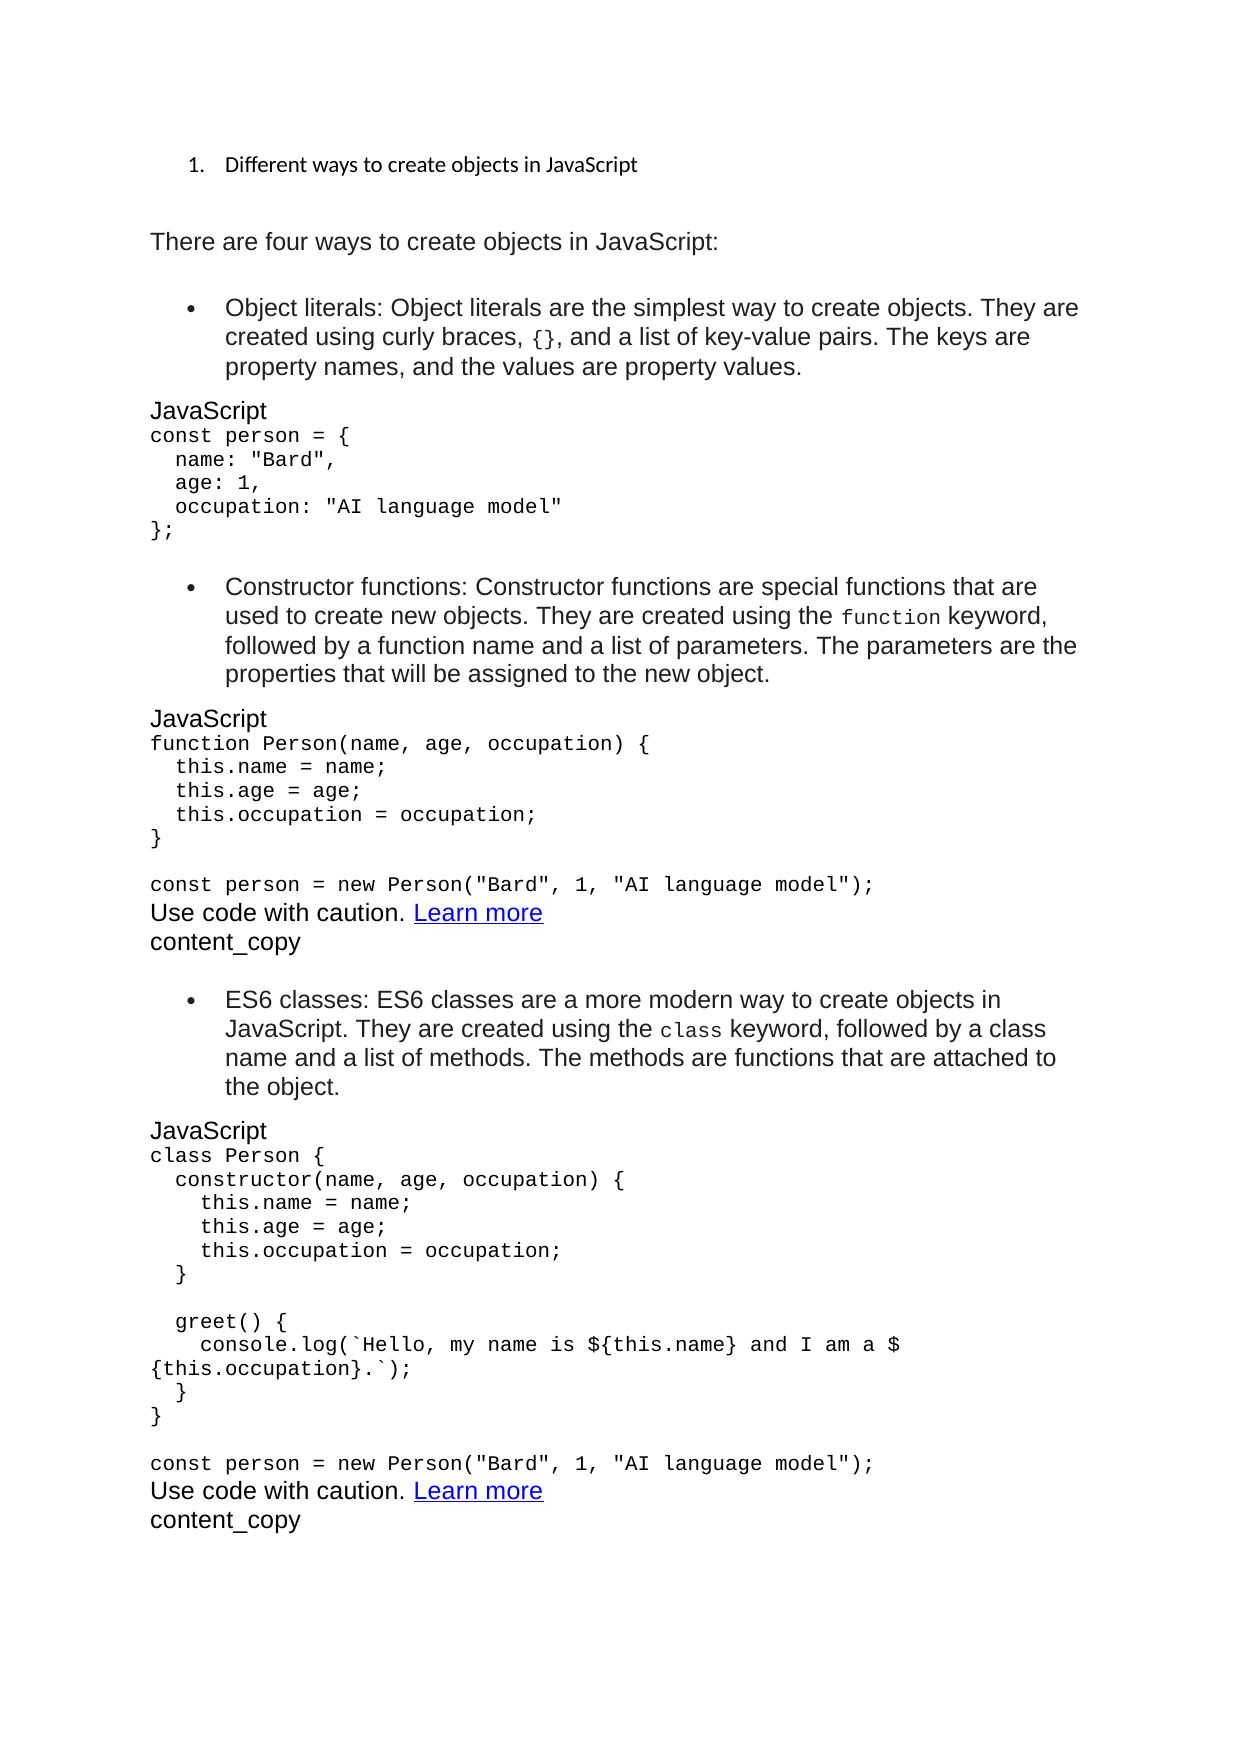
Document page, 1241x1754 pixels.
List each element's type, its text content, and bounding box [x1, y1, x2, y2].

text constructor(name, age, occupation) { [150, 1169, 1090, 1192]
text this.age = age; [150, 1216, 1090, 1240]
list Constructor functions: Constructor functions are special functions that are used to create new objects. They are created using the function keyword, followed by a function name and a list of parameters. The parameters are the properties that will be assigned to the new object. [187, 572, 1090, 688]
text content_copy [150, 927, 1090, 956]
text this.occupation = occupation; [150, 1240, 1090, 1263]
text const person = new Person("Bard", 1, "AI language model"); [150, 1452, 1090, 1476]
text JavaScript [150, 704, 1090, 733]
text } [150, 1263, 1090, 1287]
text class Person { [150, 1145, 1090, 1169]
list Object literals: Object literals are the simplest way to create objects. They are created using curly braces, {}, and a list of key-value pairs. The keys are property names, and the values are property values. [187, 293, 1090, 381]
text }; [150, 519, 1090, 543]
text name: "Bard", [150, 448, 1090, 472]
text greet() { [150, 1311, 1090, 1334]
text } [150, 1405, 1090, 1429]
text content_copy [150, 1505, 1090, 1534]
text function Person(name, age, occupation) { [150, 733, 1090, 756]
text const person = { [150, 425, 1090, 448]
list ES6 classes: ES6 classes are a more modern way to create objects in JavaScript. They are created using the class keyword, followed by a class name and a list of methods. The methods are functions that are attached to the object. [187, 985, 1090, 1101]
text There are four ways to create objects in JavaScript: [150, 227, 1090, 256]
text this.age = age; [150, 780, 1090, 803]
text JavaScript [150, 396, 1090, 425]
text } [150, 1382, 1090, 1405]
text JavaScript [150, 1116, 1090, 1145]
text Use code with caution. Learn more [150, 1476, 1090, 1505]
text age: 1, [150, 472, 1090, 496]
text this.name = name; [150, 1192, 1090, 1216]
text this.name = name; [150, 756, 1090, 780]
list Different ways to create objects in JavaScript [187, 150, 1090, 178]
text } [150, 827, 1090, 851]
text const person = new Person("Bard", 1, "AI language model"); [150, 874, 1090, 898]
text this.occupation = occupation; [150, 803, 1090, 827]
text occupation: "AI language model" [150, 496, 1090, 519]
text console.log(`Hello, my name is ${this.name} and I am a ${this.occupation}.`); [150, 1334, 1090, 1382]
text Use code with caution. Learn more [150, 898, 1090, 927]
